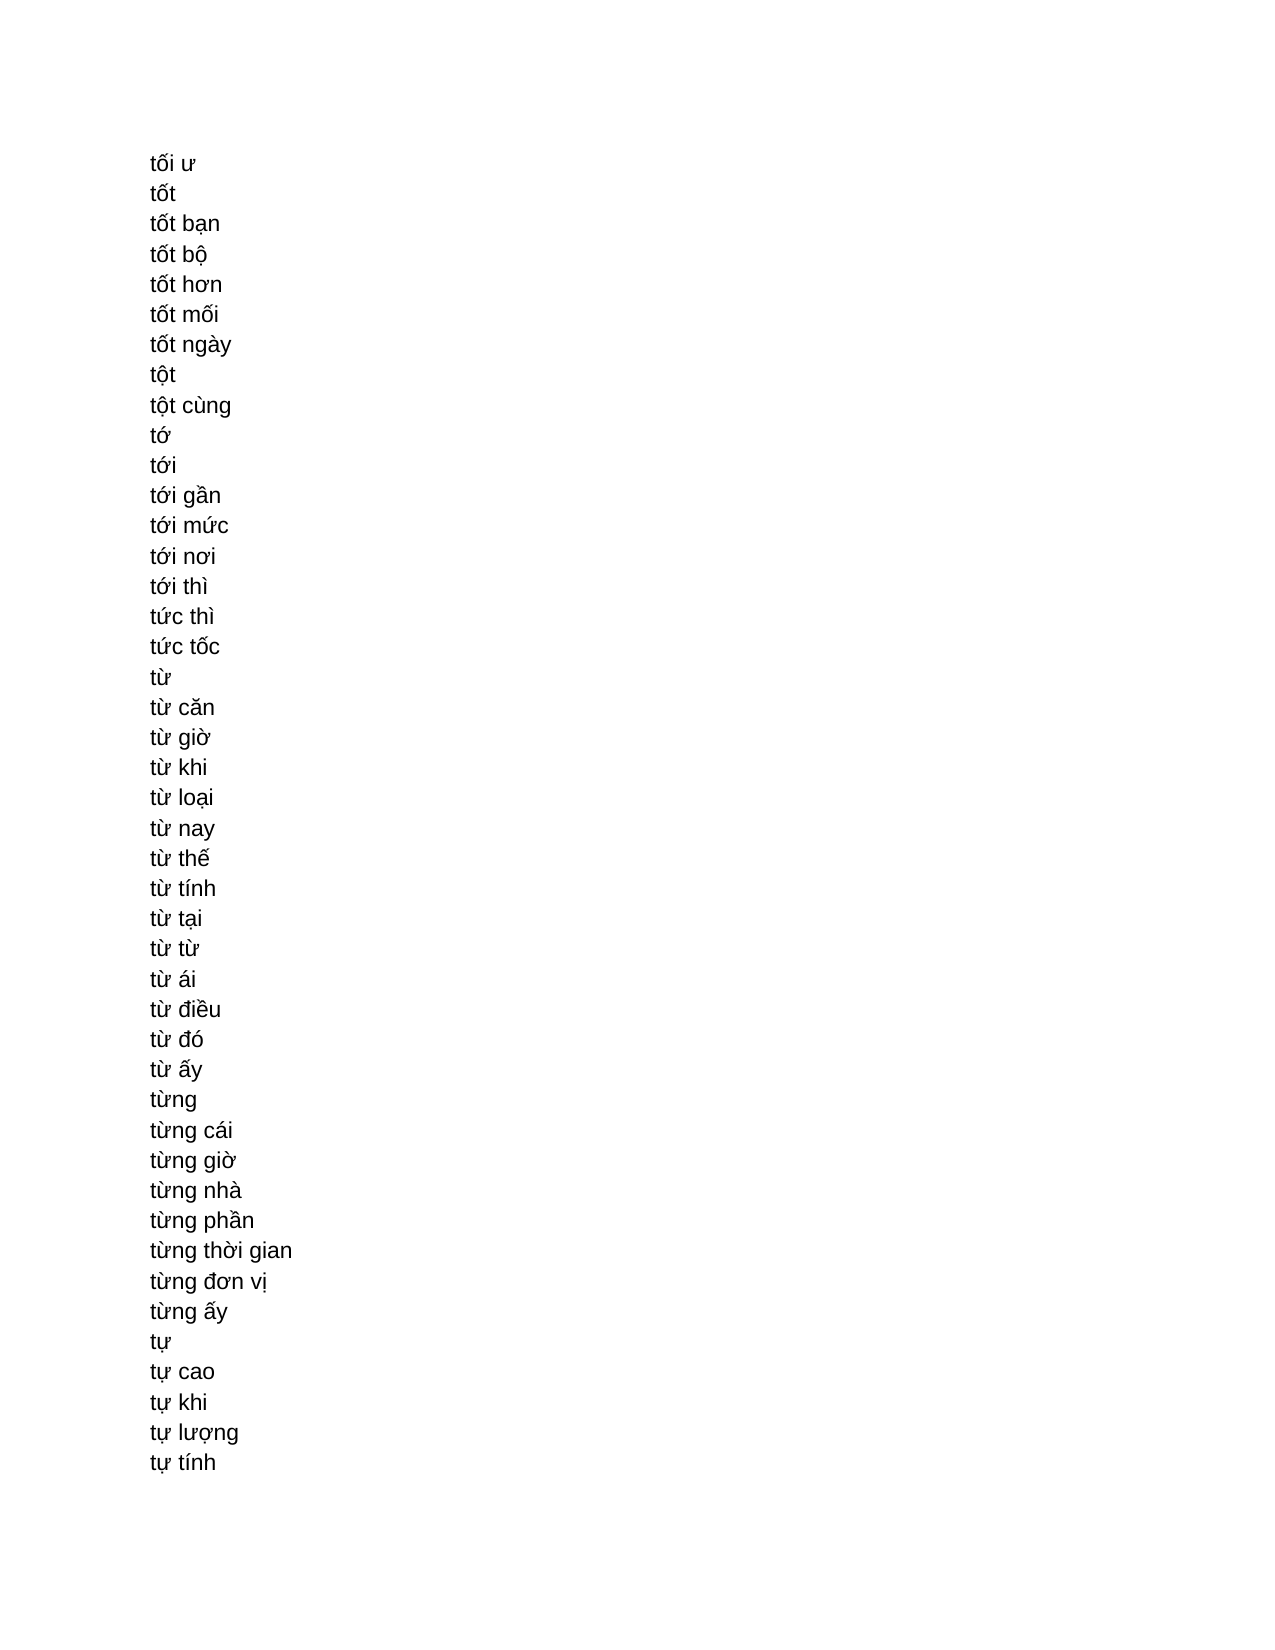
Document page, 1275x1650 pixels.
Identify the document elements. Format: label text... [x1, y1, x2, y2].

text từ khi [150, 754, 1125, 781]
text từng ấy [150, 1298, 1125, 1324]
text từ đó [150, 1026, 1125, 1052]
text tức thì [150, 603, 1125, 629]
text tự khi [150, 1388, 1125, 1415]
text từng nhà [150, 1177, 1125, 1203]
text tới [150, 452, 1125, 478]
text tột cùng [150, 392, 1125, 418]
text từ ái [150, 966, 1125, 992]
text từ căn [150, 694, 1125, 720]
text từng đơn vị [150, 1268, 1125, 1294]
text tốt bạn [150, 210, 1125, 237]
text tối ư [150, 150, 1125, 176]
text từng thời gian [150, 1237, 1125, 1264]
text từ [150, 663, 1125, 690]
text từ thế [150, 845, 1125, 871]
text tự cao [150, 1358, 1125, 1385]
text từ ấy [150, 1056, 1125, 1083]
text từng cái [150, 1117, 1125, 1143]
text từng giờ [150, 1147, 1125, 1173]
text từ điều [150, 996, 1125, 1022]
text tột [150, 361, 1125, 388]
text từ tính [150, 875, 1125, 901]
text tự lượng [150, 1419, 1125, 1445]
text từ loại [150, 784, 1125, 811]
text tới mức [150, 512, 1125, 539]
text từng phần [150, 1207, 1125, 1234]
text tốt hơn [150, 271, 1125, 297]
text từ từ [150, 935, 1125, 962]
text từ nay [150, 814, 1125, 841]
text tự [150, 1328, 1125, 1354]
text từ tại [150, 905, 1125, 932]
text tự tính [150, 1449, 1125, 1475]
text tới thì [150, 573, 1125, 599]
text tớ [150, 422, 1125, 448]
text từ giờ [150, 724, 1125, 750]
text tốt ngày [150, 331, 1125, 358]
text tốt bộ [150, 241, 1125, 267]
text tới gần [150, 482, 1125, 509]
text tốt mối [150, 301, 1125, 327]
text tới nơi [150, 543, 1125, 569]
text tức tốc [150, 633, 1125, 660]
text từng [150, 1086, 1125, 1113]
text tốt [150, 180, 1125, 207]
